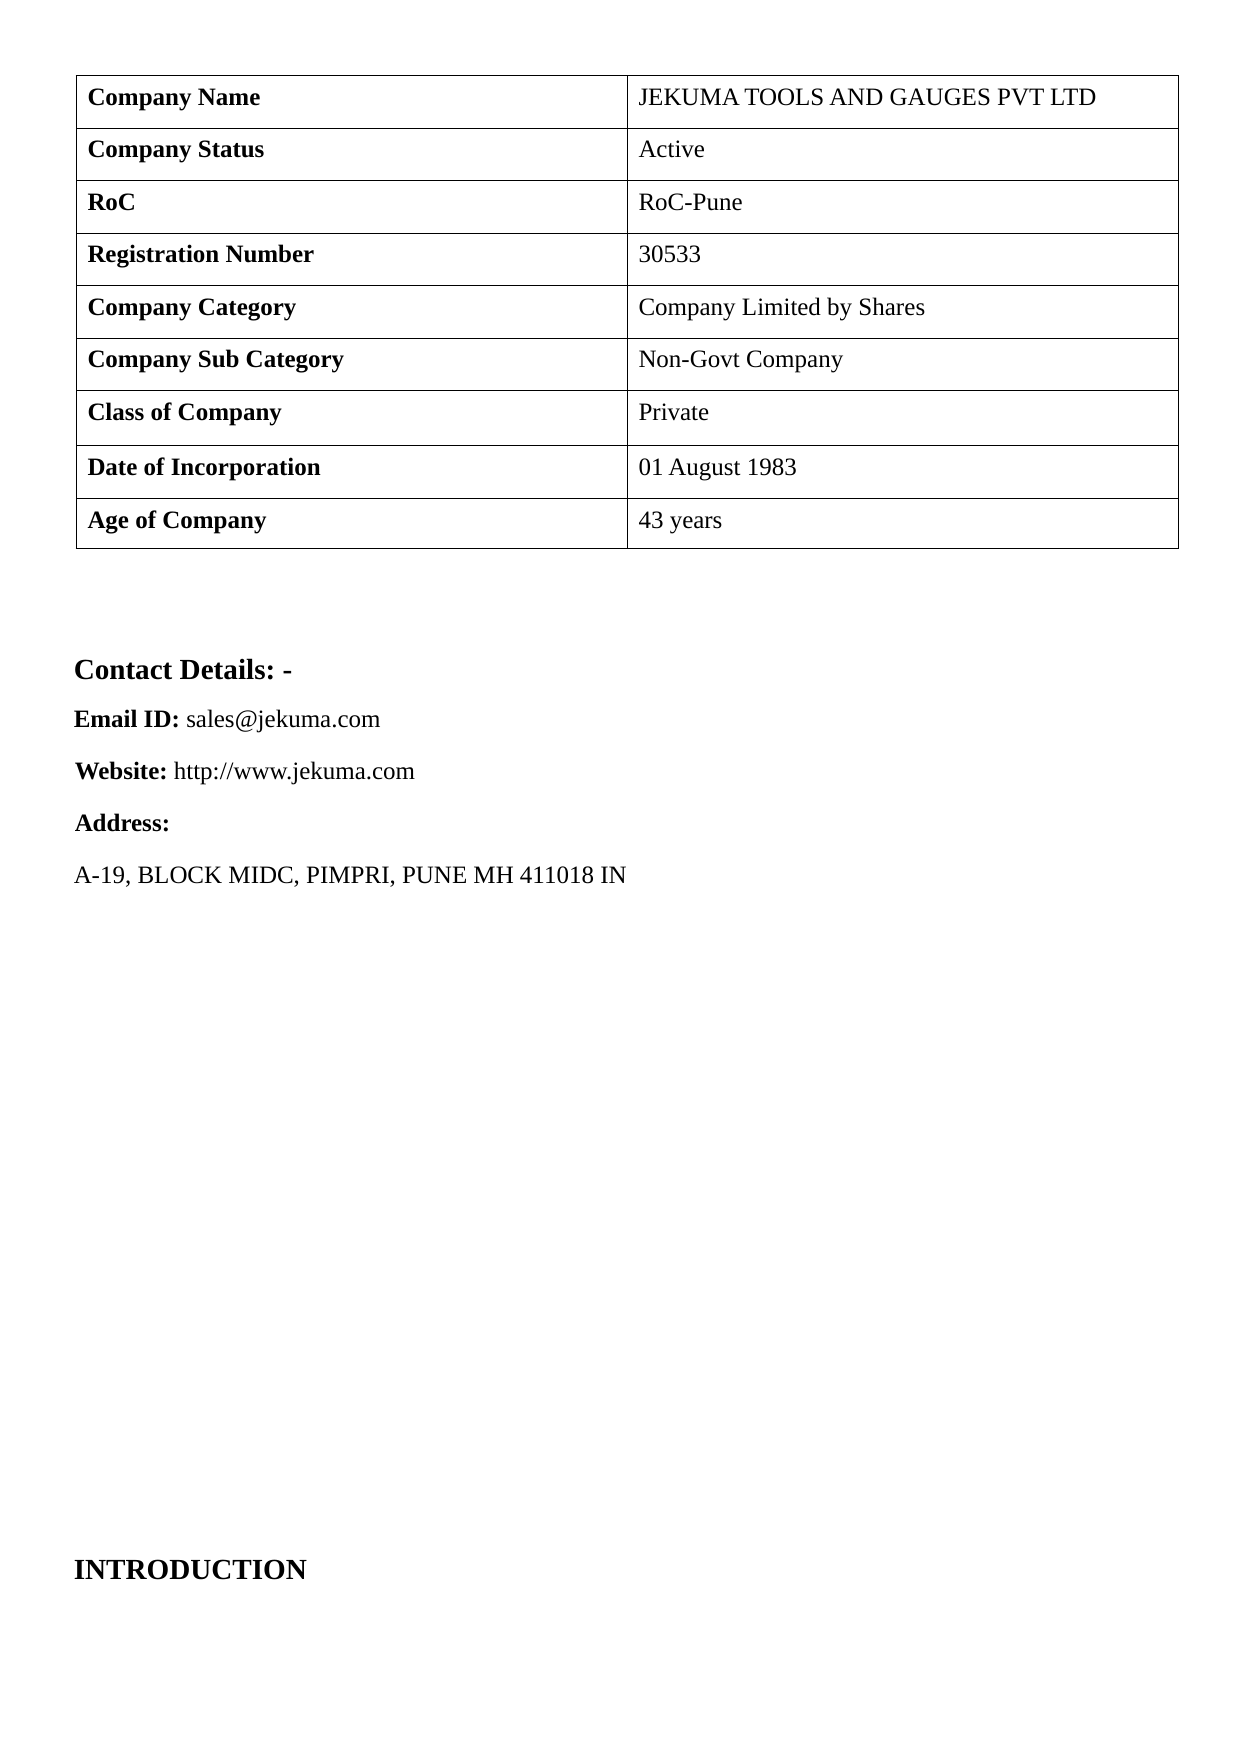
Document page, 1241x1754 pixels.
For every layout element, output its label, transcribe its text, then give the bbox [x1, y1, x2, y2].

table_cell Private [628, 391, 1178, 445]
table_cell 30533 [628, 234, 1178, 285]
text INTRODUCTION [73, 1552, 1165, 1586]
table_cell Company Category [77, 286, 627, 337]
text Email ID: sales@jekuma.com Website: http://www.jekuma.com Address: [73, 704, 467, 837]
table_cell Age of Company [77, 499, 627, 548]
table_cell Date of Incorporation [77, 446, 627, 498]
table_cell 43 years [628, 499, 1178, 548]
table_cell Registration Number [77, 234, 627, 285]
table_cell JEKUMA TOOLS AND GAUGES PVT LTD [628, 76, 1178, 127]
table_cell Company Name [77, 76, 627, 127]
text A-19, BLOCK MIDC, PIMPRI, PUNE MH 411018 IN [73, 860, 1165, 889]
table_cell Active [628, 129, 1178, 180]
subtitle Contact Details: - [73, 652, 1165, 685]
table_cell RoC [77, 181, 627, 232]
table_cell Company Status [77, 129, 627, 180]
table_cell Company Sub Category [77, 339, 627, 390]
table_cell Class of Company [77, 391, 627, 445]
table_cell RoC-Pune [628, 181, 1178, 232]
table_cell Non-Govt Company [628, 339, 1178, 390]
table_cell 01 August 1983 [628, 446, 1178, 498]
table_cell Company Limited by Shares [628, 286, 1178, 337]
